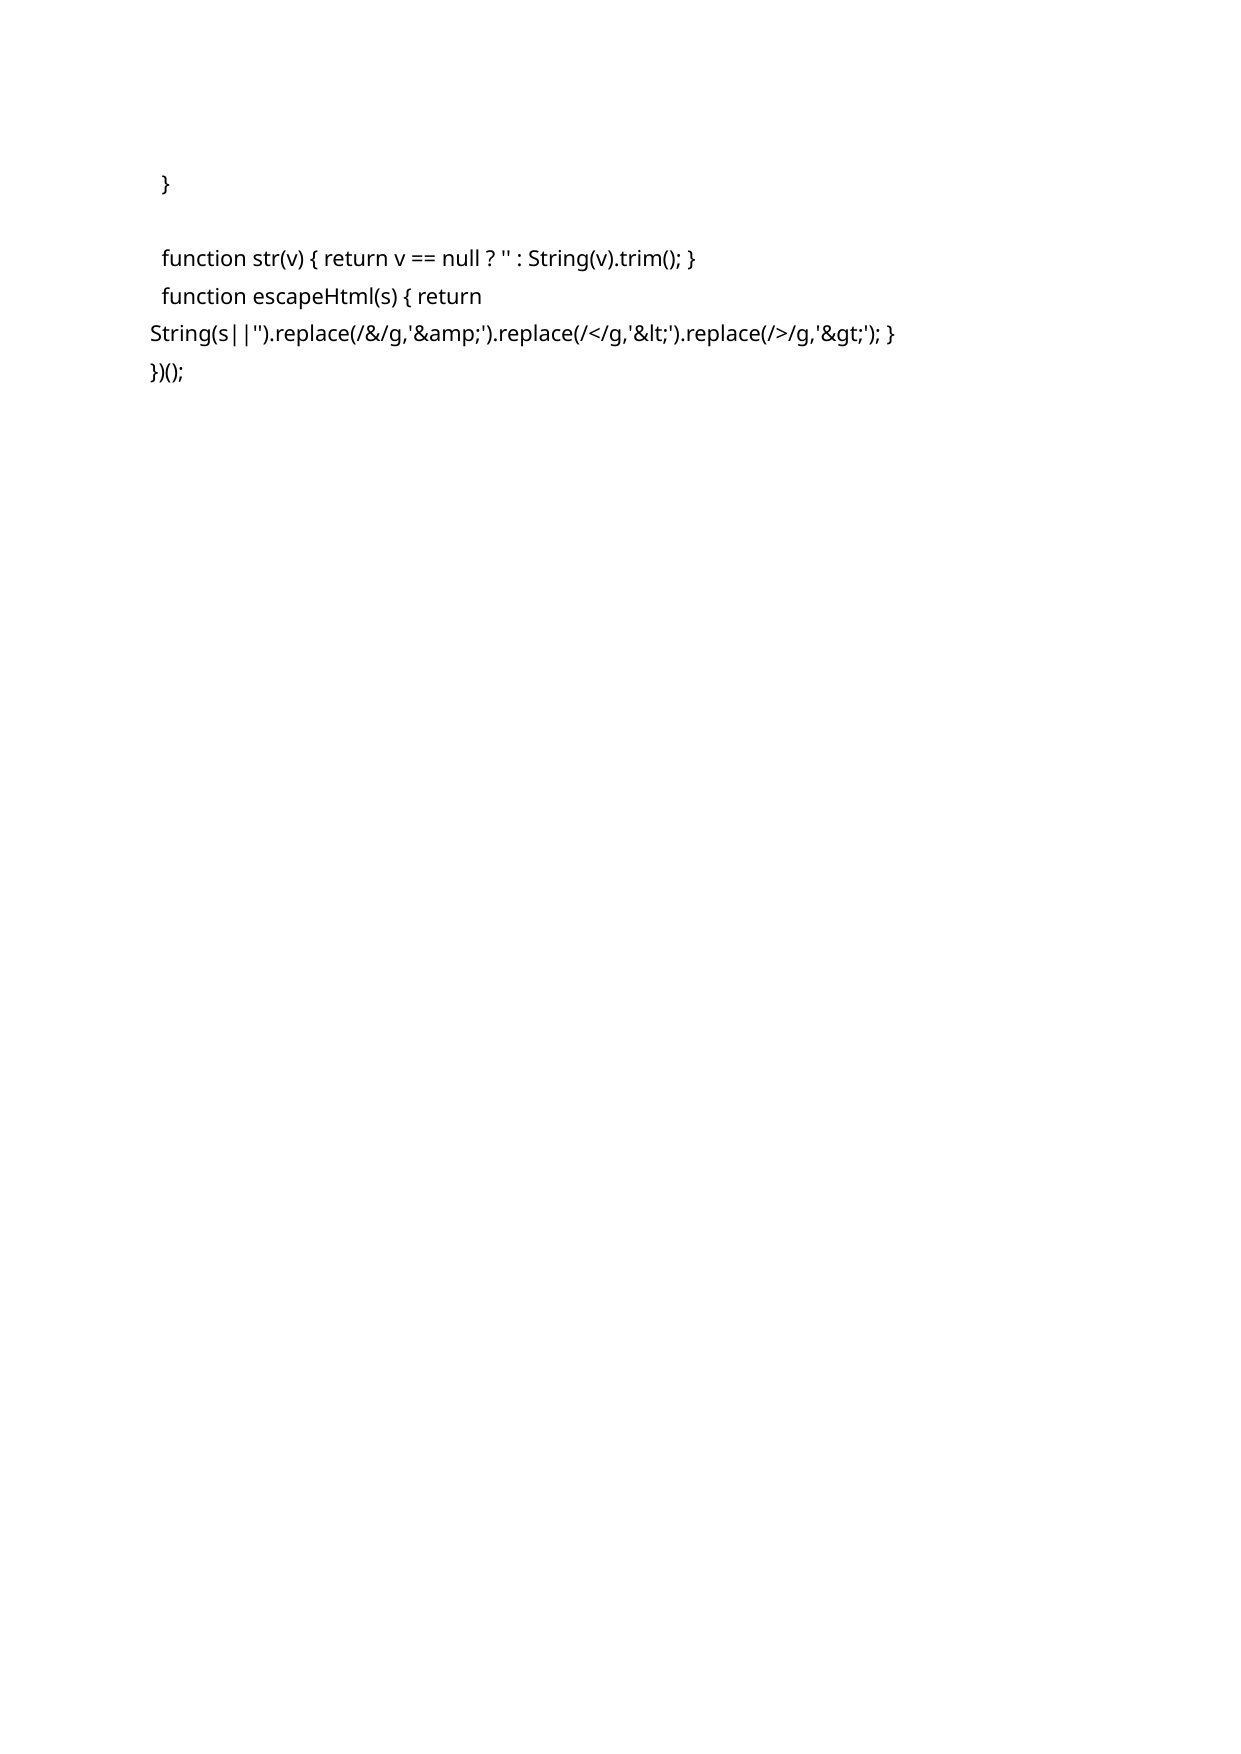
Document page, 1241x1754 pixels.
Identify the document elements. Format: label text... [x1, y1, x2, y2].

text } [150, 164, 1090, 202]
text function escapeHtml(s) { return String(s||'').replace(/&/g,'&amp;').replace(/</g,'&lt;').replace(/>/g,'&gt;'); } [150, 277, 1090, 352]
text function str(v) { return v == null ? '' : String(v).trim(); } [150, 239, 1090, 277]
text })(); [150, 352, 1090, 389]
